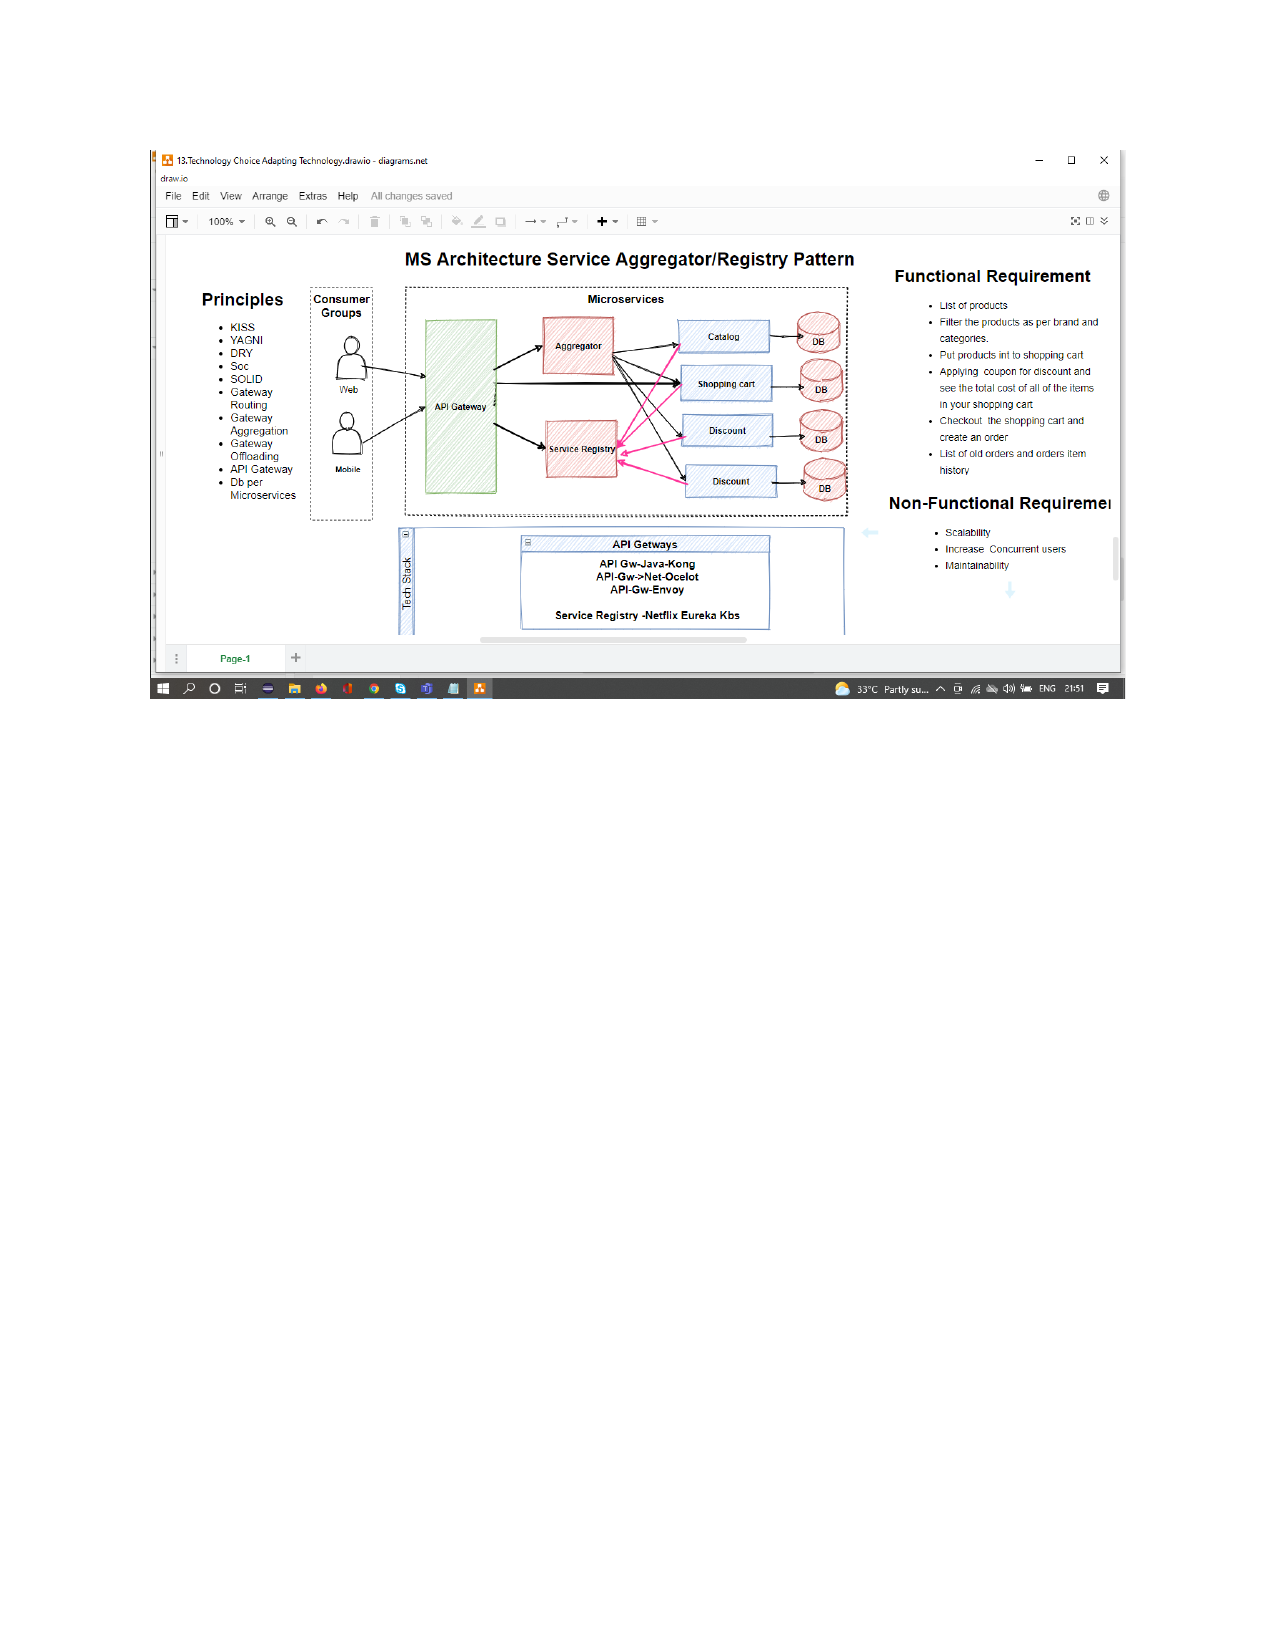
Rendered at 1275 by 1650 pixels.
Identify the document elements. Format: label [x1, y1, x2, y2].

picture [150, 150, 1125, 699]
